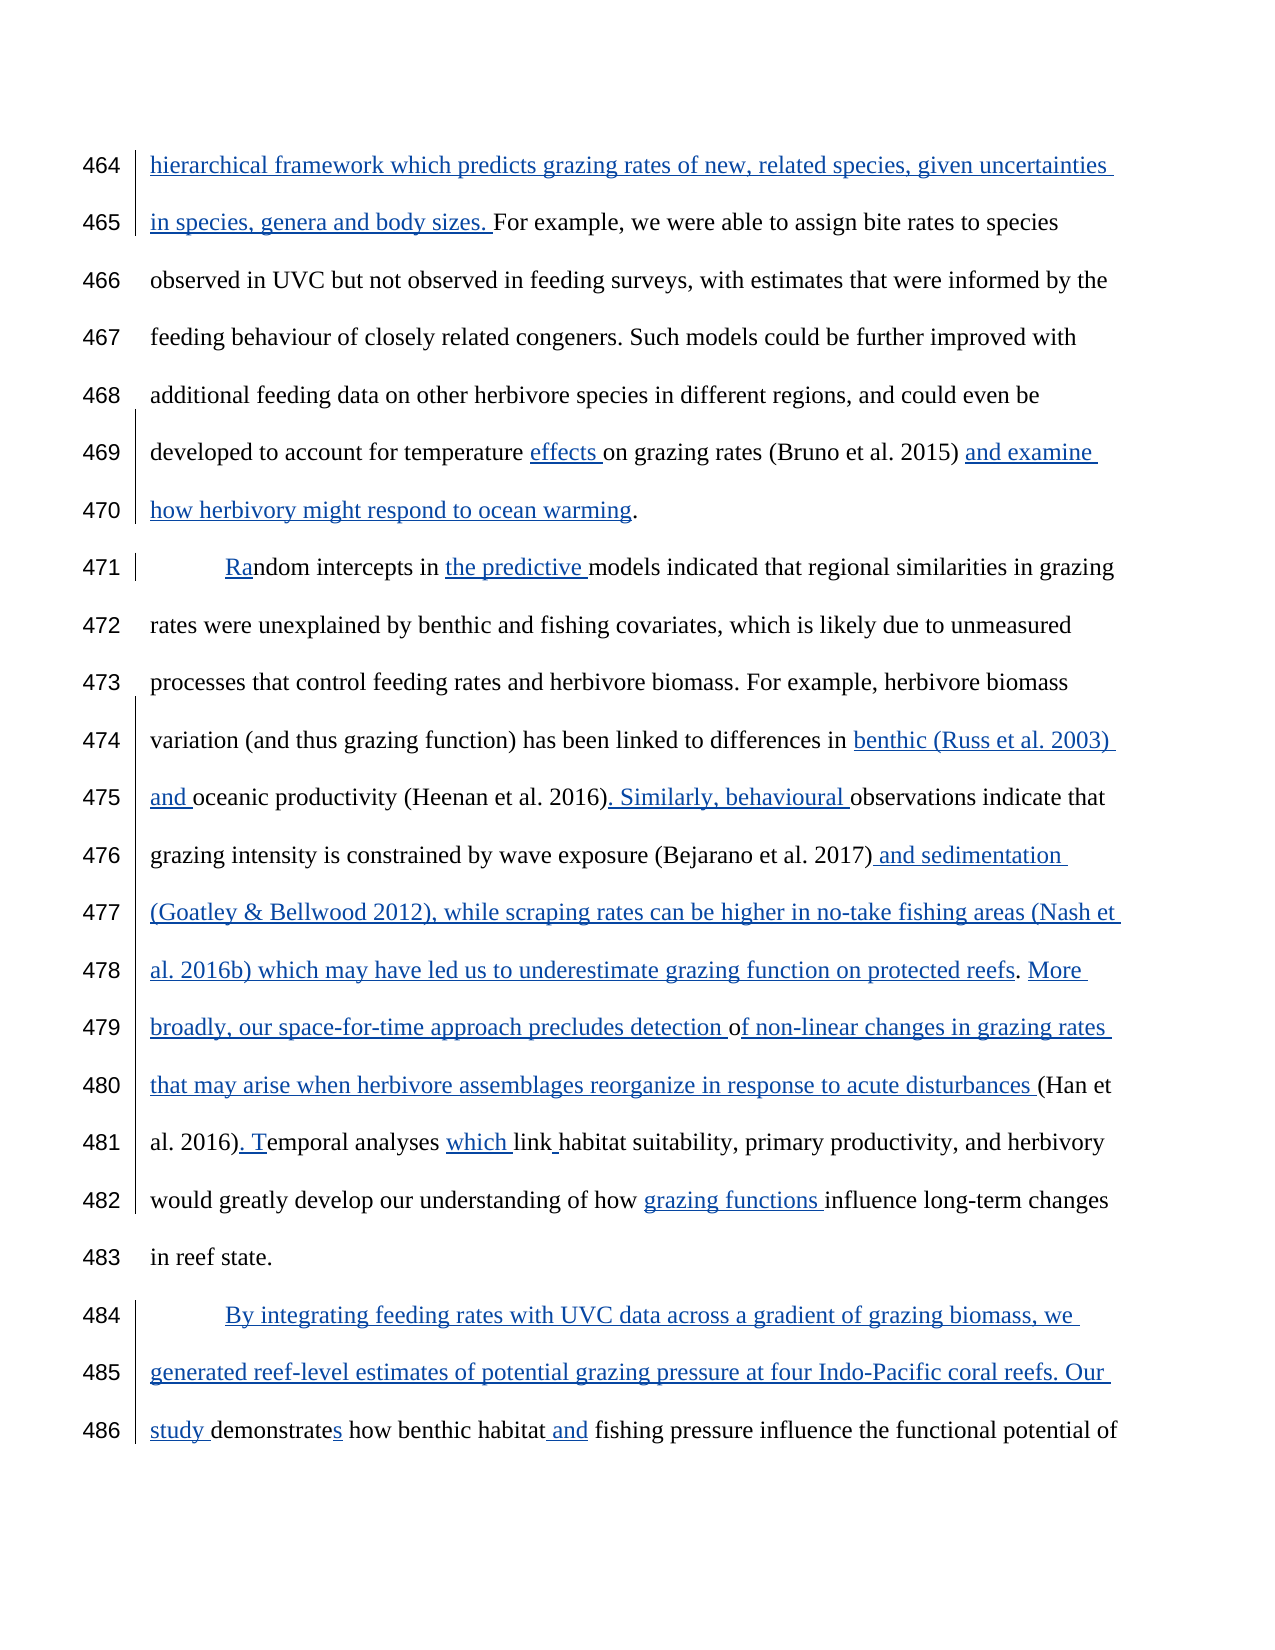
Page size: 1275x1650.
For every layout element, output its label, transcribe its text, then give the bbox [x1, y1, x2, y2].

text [150, 150, 1125, 524]
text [150, 1300, 1125, 1444]
text ndom intercepts in models indicated that regional similarities in grazing rates were unexplained by benthic and fishing covariates, which is likely due to unmeasured processes that control feeding rates and herbivore biomass. For example, herbivore biomass variation (and thus grazing function) has been linked to differences in oceanic productivity (Heenan et al. 2016)observations indicate that grazing intensity is constrained by wave exposure (Bejarano et al. 2017). o(Han et al. 2016)emporal analyses linkhabitat suitability, primary productivity, and herbivory would greatly develop our understanding of how influence long-term changes in reef state. [150, 552, 1125, 1271]
